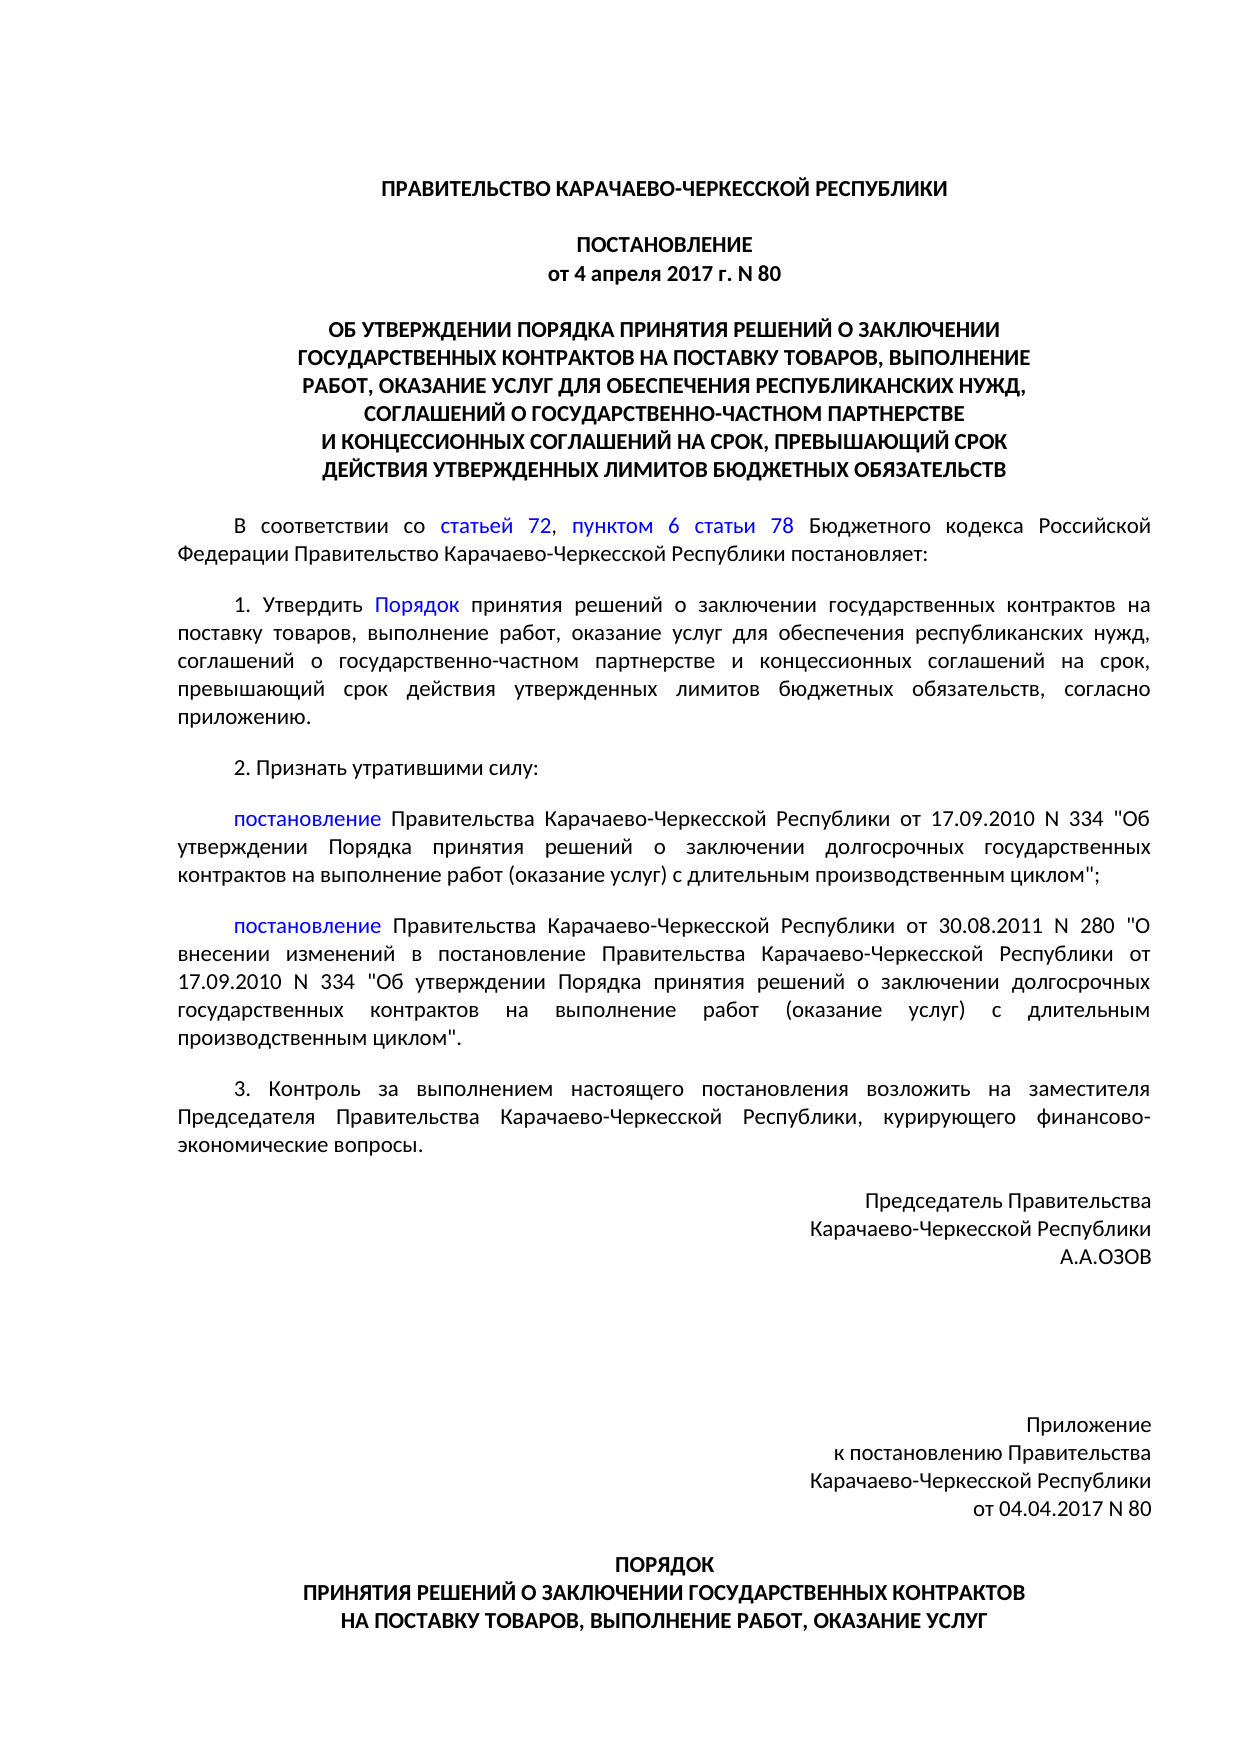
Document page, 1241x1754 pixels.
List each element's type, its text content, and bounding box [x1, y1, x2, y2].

title НА ПОСТАВКУ ТОВАРОВ, ВЫПОЛНЕНИЕ РАБОТ, ОКАЗАНИЕ УСЛУГ [177, 1606, 1152, 1634]
title И КОНЦЕССИОННЫХ СОГЛАШЕНИЙ НА СРОК, ПРЕВЫШАЮЩИЙ СРОК [177, 427, 1152, 455]
title РАБОТ, ОКАЗАНИЕ УСЛУГ ДЛЯ ОБЕСПЕЧЕНИЯ РЕСПУБЛИКАНСКИХ НУЖД, [177, 371, 1152, 399]
text к постановлению Правительства [177, 1438, 1152, 1466]
title ПРАВИТЕЛЬСТВО КАРАЧАЕВО-ЧЕРКЕССКОЙ РЕСПУБЛИКИ [177, 174, 1152, 203]
title ГОСУДАРСТВЕННЫХ КОНТРАКТОВ НА ПОСТАВКУ ТОВАРОВ, ВЫПОЛНЕНИЕ [177, 343, 1152, 371]
text 1. Утвердить Порядок принятия решений о заключении государственных контрактов на поставку товаров, выполнение работ, оказание услуг для обеспечения республиканских нужд, соглашений о государственно-частном партнерстве и концессионных соглашений на срок, превышающий срок действия утвержденных лимитов бюджетных обязательств, согласно приложению. [177, 590, 1152, 730]
title ДЕЙСТВИЯ УТВЕРЖДЕННЫХ ЛИМИТОВ БЮДЖЕТНЫХ ОБЯЗАТЕЛЬСТВ [177, 455, 1152, 483]
title ПРИНЯТИЯ РЕШЕНИЙ О ЗАКЛЮЧЕНИИ ГОСУДАРСТВЕННЫХ КОНТРАКТОВ [177, 1578, 1152, 1606]
text Председатель Правительства [177, 1186, 1152, 1214]
title ОБ УТВЕРЖДЕНИИ ПОРЯДКА ПРИНЯТИЯ РЕШЕНИЙ О ЗАКЛЮЧЕНИИ [177, 315, 1152, 343]
title СОГЛАШЕНИЙ О ГОСУДАРСТВЕННО-ЧАСТНОМ ПАРТНЕРСТВЕ [177, 399, 1152, 427]
text постановление Правительства Карачаево-Черкесской Республики от 17.09.2010 N 334 "Об утверждении Порядка принятия решений о заключении долгосрочных государственных контрактов на выполнение работ (оказание услуг) с длительным производственным циклом"; [177, 804, 1152, 888]
title ПОСТАНОВЛЕНИЕ [177, 231, 1152, 259]
text 3. Контроль за выполнением настоящего постановления возложить на заместителя Председателя Правительства Карачаево-Черкесской Республики, курирующего финансово-экономические вопросы. [177, 1074, 1152, 1158]
text Приложение [177, 1410, 1152, 1438]
text Карачаево-Черкесской Республики [177, 1214, 1152, 1242]
text от 04.04.2017 N 80 [177, 1494, 1152, 1522]
text 2. Признать утратившими силу: [177, 753, 1152, 781]
text В соответствии со статьей 72, пунктом 6 статьи 78 Бюджетного кодекса Российской Федерации Правительство Карачаево-Черкесской Республики постановляет: [177, 511, 1152, 567]
text Карачаево-Черкесской Республики [177, 1466, 1152, 1494]
text постановление Правительства Карачаево-Черкесской Республики от 30.08.2011 N 280 "О внесении изменений в постановление Правительства Карачаево-Черкесской Республики от 17.09.2010 N 334 "Об утверждении Порядка принятия решений о заключении долгосрочных государственных контрактов на выполнение работ (оказание услуг) с длительным производственным циклом". [177, 911, 1152, 1051]
title ПОРЯДОК [177, 1550, 1152, 1578]
text А.А.ОЗОВ [177, 1242, 1152, 1270]
title от 4 апреля 2017 г. N 80 [177, 259, 1152, 287]
